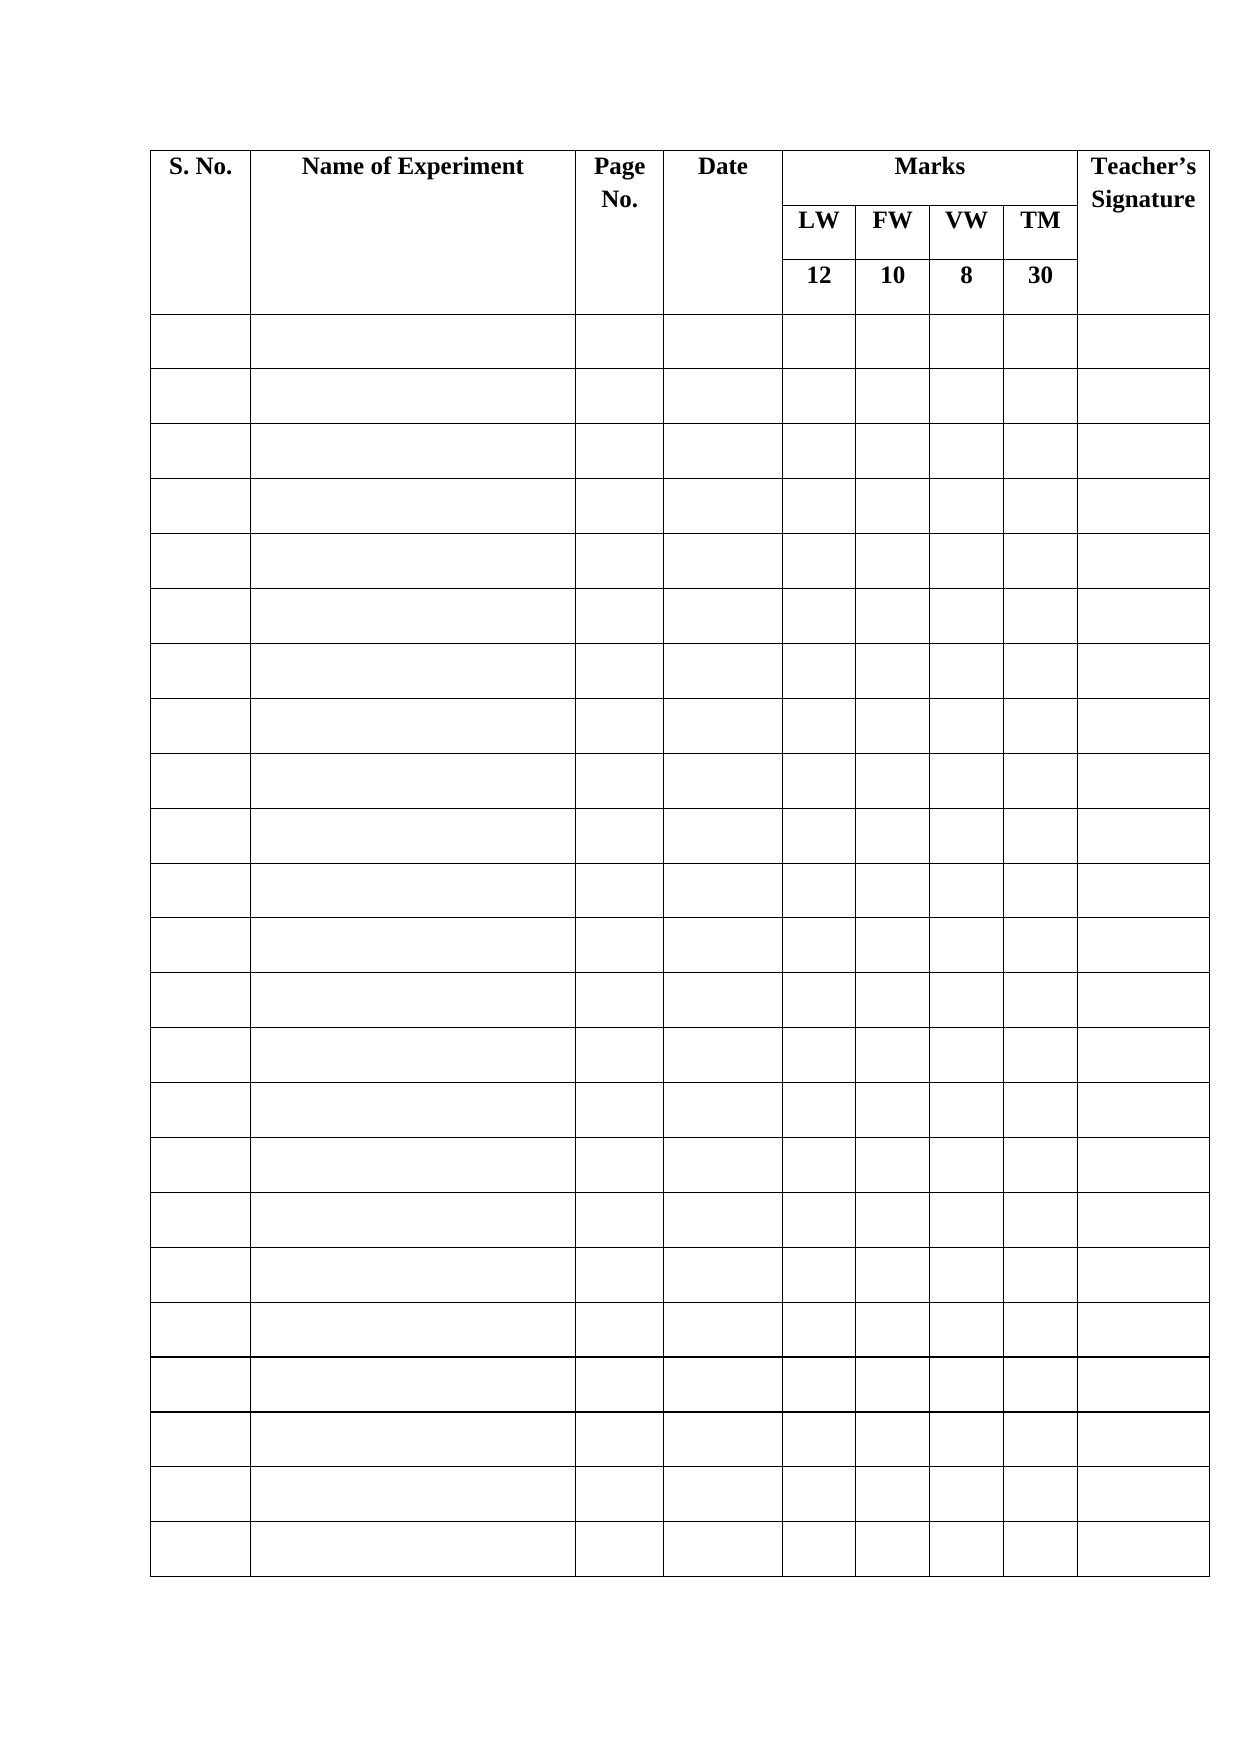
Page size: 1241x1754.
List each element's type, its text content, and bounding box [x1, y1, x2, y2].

table_cell [664, 424, 782, 478]
table_cell [664, 369, 782, 423]
table_cell [1078, 1028, 1209, 1082]
table_cell [856, 424, 929, 478]
table_cell 8 [930, 260, 1003, 313]
table_cell [783, 1303, 855, 1356]
table_cell [576, 973, 663, 1027]
table_cell [783, 1358, 855, 1411]
table_cell [856, 754, 929, 807]
table_cell [783, 1248, 855, 1302]
table_cell [251, 1083, 575, 1137]
table_cell [930, 973, 1003, 1027]
table_cell [251, 1358, 575, 1411]
table_cell Page No. [576, 151, 663, 313]
table_cell [1078, 1083, 1209, 1137]
table_cell [930, 1083, 1003, 1137]
table_cell [783, 1413, 855, 1466]
table_cell FW [856, 206, 929, 259]
table_cell [930, 809, 1003, 862]
table_cell [1078, 644, 1209, 698]
table_cell [783, 1028, 855, 1082]
table_cell [664, 1248, 782, 1302]
table_cell [1004, 479, 1077, 533]
table_cell [930, 644, 1003, 698]
table_cell [664, 1028, 782, 1082]
table_cell [1078, 369, 1209, 423]
table_cell [151, 699, 250, 753]
table_cell 12 [783, 260, 855, 313]
table_cell [664, 589, 782, 643]
table_cell [856, 699, 929, 753]
table_cell [856, 973, 929, 1027]
table_cell [930, 1248, 1003, 1302]
table_cell [576, 699, 663, 753]
table_cell [251, 534, 575, 588]
table_cell [930, 424, 1003, 478]
table_cell [576, 1303, 663, 1356]
table_cell [151, 1522, 250, 1576]
table_cell [1078, 973, 1209, 1027]
table_cell [576, 1138, 663, 1192]
table_cell [1004, 589, 1077, 643]
table_cell [251, 315, 575, 368]
table_cell [664, 754, 782, 807]
table_cell 10 [856, 260, 929, 313]
table_cell [576, 479, 663, 533]
table_cell [664, 1083, 782, 1137]
table_cell [783, 1083, 855, 1137]
table_cell [856, 1522, 929, 1576]
table_cell [1078, 315, 1209, 368]
table_cell [576, 918, 663, 972]
table_cell [151, 644, 250, 698]
table_cell [783, 918, 855, 972]
table_cell [783, 424, 855, 478]
table_cell [1004, 1413, 1077, 1466]
table_cell VW [930, 206, 1003, 259]
table_cell [251, 864, 575, 917]
table_cell [1004, 315, 1077, 368]
table_cell [856, 1413, 929, 1466]
table_cell [783, 809, 855, 862]
table_cell [856, 479, 929, 533]
table_cell [576, 1467, 663, 1521]
table_cell [151, 1303, 250, 1356]
table_cell [576, 809, 663, 862]
table_cell [1004, 1248, 1077, 1302]
table_cell S. No. [151, 151, 250, 313]
table_cell [664, 973, 782, 1027]
table_cell [1004, 424, 1077, 478]
table_cell [251, 1248, 575, 1302]
table_cell [1004, 1358, 1077, 1411]
table_cell [576, 864, 663, 917]
table_cell [151, 1138, 250, 1192]
table_cell [251, 809, 575, 862]
table_cell Date [664, 151, 782, 313]
table_cell [930, 1467, 1003, 1521]
table_cell [1078, 809, 1209, 862]
table_cell [856, 864, 929, 917]
table_cell [251, 369, 575, 423]
table_cell [1078, 754, 1209, 807]
table_cell LW [783, 206, 855, 259]
table_cell [664, 1303, 782, 1356]
table_cell [783, 315, 855, 368]
table_cell [576, 315, 663, 368]
table_cell [251, 918, 575, 972]
table_cell [856, 1138, 929, 1192]
table_cell [664, 1138, 782, 1192]
table_cell [251, 424, 575, 478]
table_cell [783, 699, 855, 753]
table_cell [856, 644, 929, 698]
table_cell [1078, 1248, 1209, 1302]
table_cell [251, 1522, 575, 1576]
table_cell [783, 534, 855, 588]
table_cell [1004, 534, 1077, 588]
table_cell [151, 1358, 250, 1411]
table_cell [930, 1413, 1003, 1466]
table_cell [1004, 699, 1077, 753]
table_cell [664, 1358, 782, 1411]
table_cell [856, 809, 929, 862]
table_cell [1004, 1028, 1077, 1082]
table_cell [1078, 424, 1209, 478]
table_cell [856, 369, 929, 423]
table_cell [151, 973, 250, 1027]
table_cell [576, 534, 663, 588]
table_cell [783, 1193, 855, 1247]
table_cell [576, 589, 663, 643]
table_cell [251, 1193, 575, 1247]
table_cell [251, 644, 575, 698]
table_cell [151, 754, 250, 807]
table_cell [1078, 1522, 1209, 1576]
table_cell [251, 754, 575, 807]
table_cell [151, 918, 250, 972]
table_cell [930, 1358, 1003, 1411]
table_cell [856, 534, 929, 588]
table_cell [930, 864, 1003, 917]
table_cell [1078, 699, 1209, 753]
table_cell [664, 809, 782, 862]
table_cell [664, 699, 782, 753]
table_cell [664, 1522, 782, 1576]
table_cell [783, 973, 855, 1027]
table_cell [930, 479, 1003, 533]
table_cell [930, 1522, 1003, 1576]
table_cell [576, 369, 663, 423]
table_cell [1078, 864, 1209, 917]
table_cell [783, 1522, 855, 1576]
table_cell [151, 369, 250, 423]
table_cell [783, 864, 855, 917]
table_cell [151, 534, 250, 588]
table_cell [1078, 1467, 1209, 1521]
table_cell [930, 589, 1003, 643]
table_cell [856, 589, 929, 643]
table_cell [1004, 1522, 1077, 1576]
table_cell [251, 1413, 575, 1466]
table_cell [576, 1028, 663, 1082]
table_cell [856, 918, 929, 972]
table_cell [151, 589, 250, 643]
table_cell [1004, 369, 1077, 423]
table_cell [151, 479, 250, 533]
table_cell [151, 315, 250, 368]
table_cell [151, 1413, 250, 1466]
table_cell [783, 369, 855, 423]
table_cell [151, 1083, 250, 1137]
table_cell [1078, 589, 1209, 643]
table_cell [576, 754, 663, 807]
table_cell [1004, 1138, 1077, 1192]
table_cell [1004, 809, 1077, 862]
table_cell [151, 1193, 250, 1247]
table_cell [856, 1248, 929, 1302]
table_cell [783, 754, 855, 807]
table_cell [151, 1467, 250, 1521]
table_cell TM [1004, 206, 1077, 259]
table_cell [856, 1467, 929, 1521]
table_cell [664, 918, 782, 972]
table_cell [576, 1083, 663, 1137]
table_cell [576, 644, 663, 698]
table_cell [930, 315, 1003, 368]
table_cell [1004, 1467, 1077, 1521]
table_cell [576, 424, 663, 478]
table_cell [1004, 754, 1077, 807]
table_cell [1078, 1303, 1209, 1356]
table_cell [251, 479, 575, 533]
table_cell [151, 809, 250, 862]
table_cell [930, 1138, 1003, 1192]
table_cell [1078, 1193, 1209, 1247]
table_cell [1078, 479, 1209, 533]
table_cell [930, 1193, 1003, 1247]
table_cell [151, 1028, 250, 1082]
table_cell [1004, 644, 1077, 698]
table_cell [1004, 1193, 1077, 1247]
table_cell [1004, 973, 1077, 1027]
table_cell [151, 864, 250, 917]
table_cell [251, 1028, 575, 1082]
table_cell [930, 699, 1003, 753]
table_cell [576, 1413, 663, 1466]
table_cell [664, 864, 782, 917]
table_cell [856, 1303, 929, 1356]
table_cell [1078, 1413, 1209, 1466]
table_cell [251, 1467, 575, 1521]
table_cell [1004, 1083, 1077, 1137]
table_cell [930, 369, 1003, 423]
table_cell [783, 1467, 855, 1521]
table_cell [783, 644, 855, 698]
table_cell Teacher’s Signature [1078, 151, 1209, 313]
table_cell [930, 1303, 1003, 1356]
table_cell [856, 1193, 929, 1247]
table_cell [783, 479, 855, 533]
table_cell [856, 1358, 929, 1411]
table_cell 30 [1004, 260, 1077, 313]
table_cell [1078, 918, 1209, 972]
table_cell [251, 699, 575, 753]
table_cell [151, 1248, 250, 1302]
table_cell [1004, 918, 1077, 972]
table_cell [576, 1248, 663, 1302]
table_cell [930, 534, 1003, 588]
table_cell [251, 589, 575, 643]
table_cell [783, 1138, 855, 1192]
table_cell [664, 1193, 782, 1247]
table_cell Name of Experiment [251, 151, 575, 313]
table_cell Marks [783, 151, 1077, 204]
table_cell [251, 973, 575, 1027]
table_cell [664, 534, 782, 588]
table_cell [783, 589, 855, 643]
table_cell [664, 644, 782, 698]
table_cell [856, 1028, 929, 1082]
table_cell [856, 315, 929, 368]
table_cell [576, 1522, 663, 1576]
table_cell [664, 479, 782, 533]
table_cell [1004, 864, 1077, 917]
table_cell [576, 1193, 663, 1247]
table_cell [151, 424, 250, 478]
table_cell [1078, 1358, 1209, 1411]
table_cell [664, 1467, 782, 1521]
table_cell [856, 1083, 929, 1137]
table_cell [1078, 1138, 1209, 1192]
table_cell [930, 754, 1003, 807]
table_cell [251, 1138, 575, 1192]
table_cell [664, 1413, 782, 1466]
table_cell [664, 315, 782, 368]
table_cell [1004, 1303, 1077, 1356]
table_cell [576, 1358, 663, 1411]
table_cell [251, 1303, 575, 1356]
table_cell [930, 918, 1003, 972]
table_cell [1078, 534, 1209, 588]
table_cell [930, 1028, 1003, 1082]
